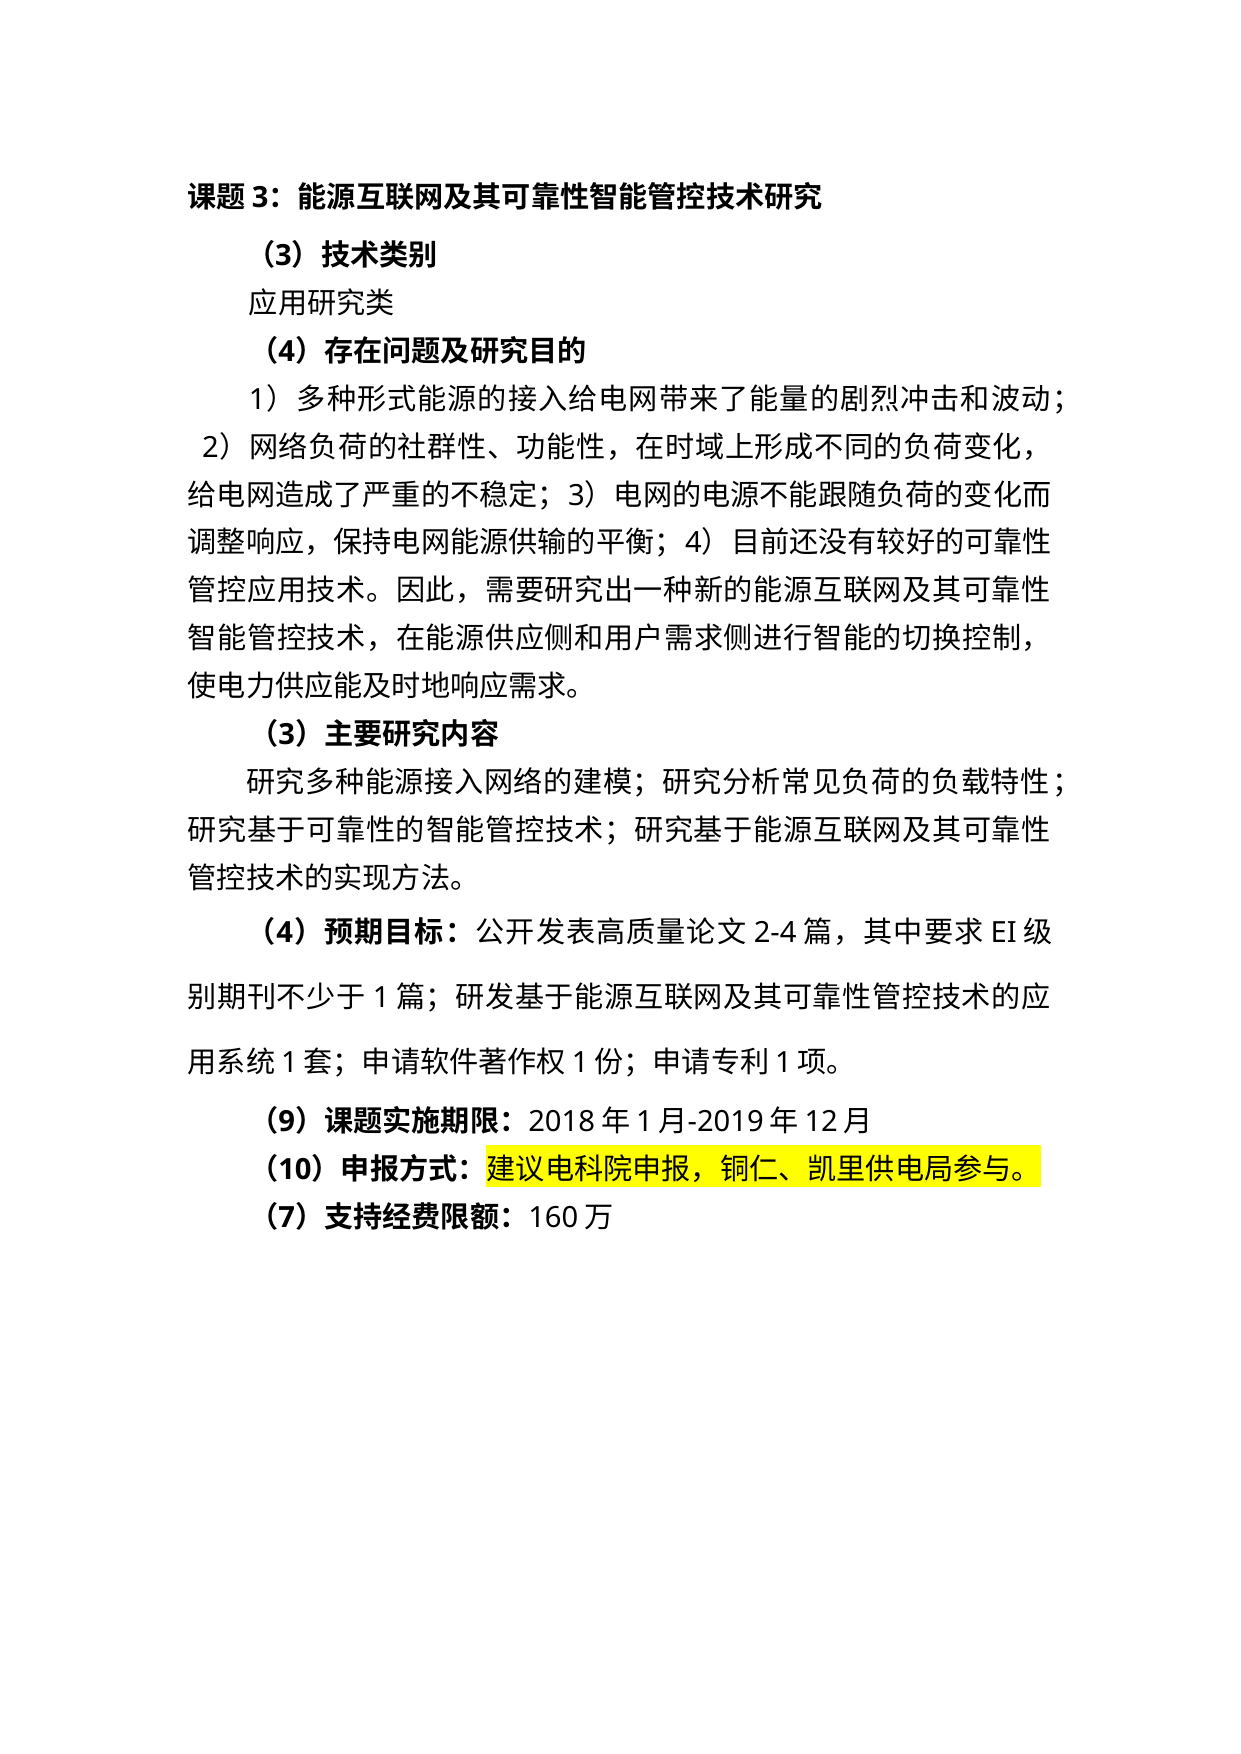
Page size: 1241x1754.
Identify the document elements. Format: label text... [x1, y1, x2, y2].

text （3）主要研究内容 [187, 706, 1053, 754]
text 研究多种能源接入网络的建模；研究分析常见负荷的负载特性；研究基于可靠性的智能管控技术；研究基于能源互联网及其可靠性管控技术的实现方法。 [187, 754, 1053, 898]
list 课题实施期限：2018年1月-2019年12月 [187, 1093, 1053, 1141]
text 课题3：能源互联网及其可靠性智能管控技术研究 [187, 162, 1053, 227]
text 应用研究类 [187, 275, 1053, 323]
list 存在问题及研究目的 [187, 323, 1053, 371]
text （7）支持经费限额：160万 [187, 1189, 1053, 1237]
text 1）多种形式能源的接入给电网带来了能量的剧烈冲击和波动； 2）网络负荷的社群性、功能性，在时域上形成不同的负荷变化，给电网造成了严重的不稳定；3）电网的电源不能跟随负荷的变化而调整响应，保持电网能源供输的平衡；4）目前还没有较好的可靠性管控应用技术。因此，需要研究出一种新的能源互联网及其可靠性智能管控技术，在能源供应侧和用户需求侧进行智能的切换控制，使电力供应能及时地响应需求。 [187, 371, 1053, 706]
list 技术类别 [187, 227, 1053, 275]
list 申报方式：建议电科院申报，铜仁、凯里供电局参与。 [187, 1141, 1053, 1189]
text （4）预期目标：公开发表高质量论文2-4篇，其中要求EI级别期刊不少于1篇；研发基于能源互联网及其可靠性管控技术的应用系统1套；申请软件著作权1份；申请专利1项。 [187, 898, 1053, 1093]
